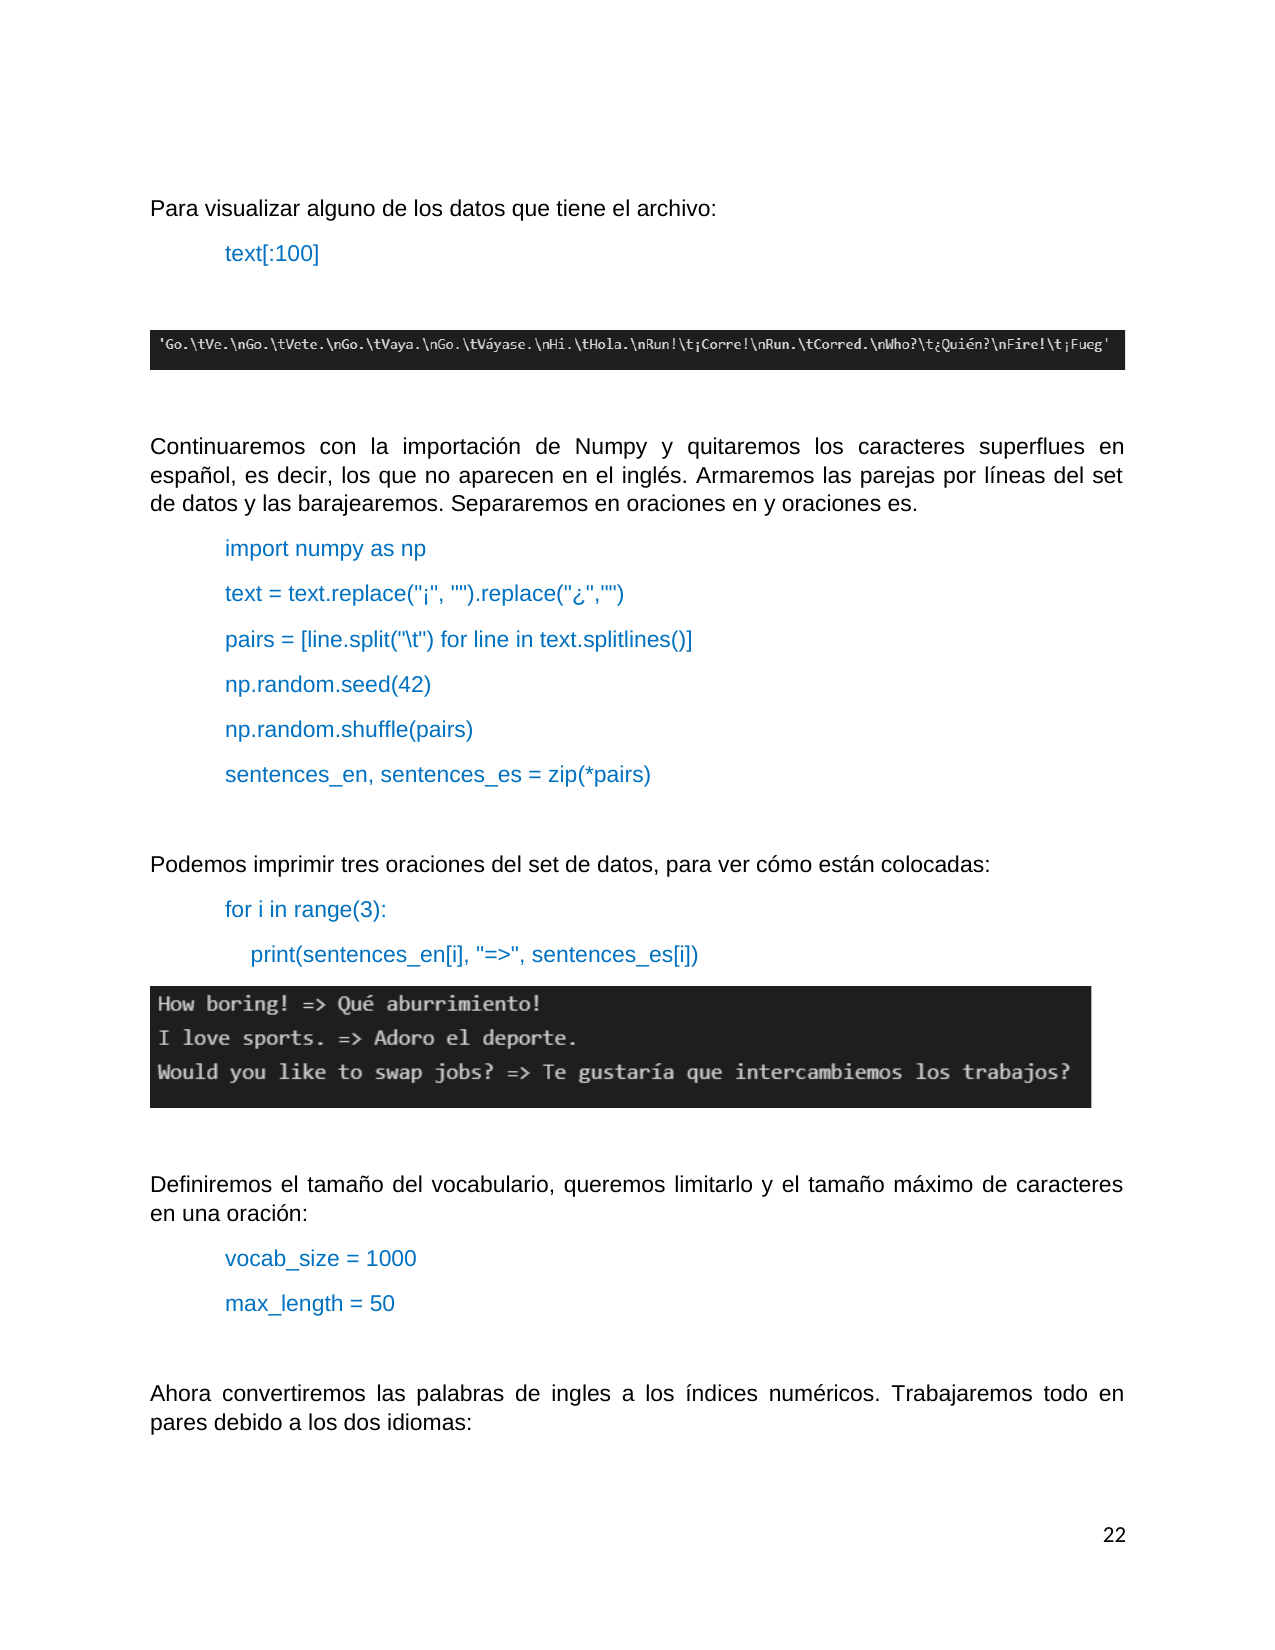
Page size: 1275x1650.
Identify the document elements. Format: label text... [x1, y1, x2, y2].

text np.random.shuffle(pairs) [150, 716, 1125, 742]
text Ahora convertiremos las palabras de ingles a los índices numéricos. Trabajaremos todo en pares debido a los dos idiomas: [150, 1380, 1125, 1435]
picture [150, 330, 1125, 370]
text Continuaremos con la importación de Numpy y quitaremos los caracteres superflues en español, es decir, los que no aparecen en el inglés. Armaremos las parejas por líneas del set de datos y las barajearemos. Separaremos en oraciones en y oraciones es. [150, 433, 1125, 517]
text import numpy as np [150, 535, 1125, 562]
text text[:100] [150, 240, 1125, 267]
text Para visualizar alguno de los datos que tiene el archivo: [150, 195, 1125, 221]
text for i in range(3): [150, 896, 1125, 922]
text Podemos imprimir tres oraciones del set de datos, para ver cómo están colocadas: [150, 851, 1125, 877]
text np.random.seed(42) [150, 671, 1125, 697]
text text = text.replace("¡", "").replace("¿","") [150, 580, 1125, 607]
text max_length = 50 [150, 1290, 1125, 1316]
text print(sentences_en[i], "=>", sentences_es[i]) [150, 941, 1125, 968]
picture [150, 986, 1092, 1108]
text sentences_en, sentences_es = zip(*pairs) [150, 761, 1125, 787]
text Definiremos el tamaño del vocabulario, queremos limitarlo y el tamaño máximo de caracteres en una oración: [150, 1171, 1125, 1226]
text vocab_size = 1000 [150, 1245, 1125, 1271]
text pairs = [line.split("\t") for line in text.splitlines()] [150, 626, 1125, 652]
